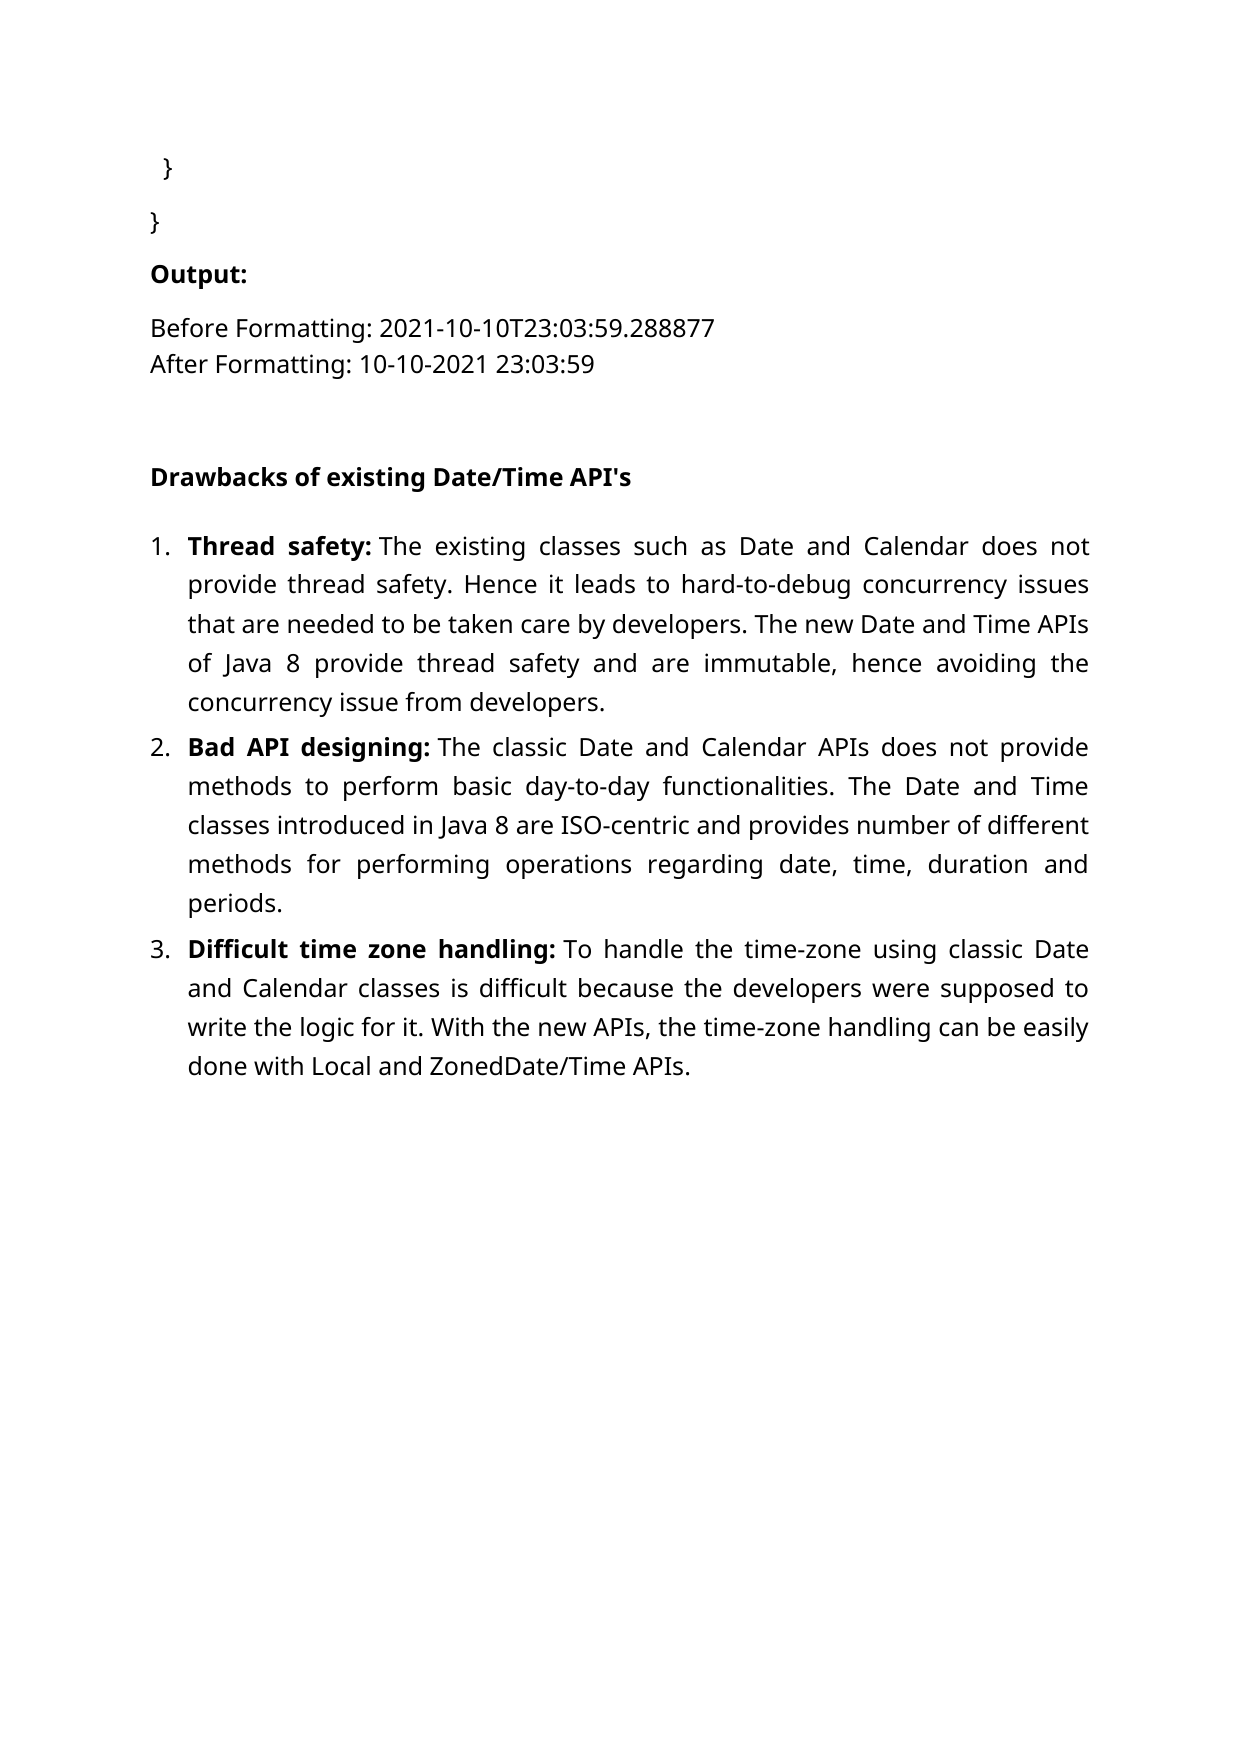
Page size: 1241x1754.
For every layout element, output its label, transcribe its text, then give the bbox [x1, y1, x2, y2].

text } [150, 150, 1090, 184]
text Before Formatting: 2021-10-10T23:03:59.288877 After Formatting: 10-10-2021 23:03:59 [150, 310, 1090, 381]
list Bad API designing: The classic Date and Calendar APIs does not provide methods to perform basic day-to-day functionalities. The Date and Time classes introduced in Java 8 are ISO-centric and provides number of different methods for performing operations regarding date, time, duration and periods. [150, 725, 1090, 920]
list Difficult time zone handling: To handle the time-zone using classic Date and Calendar classes is difficult because the developers were supposed to write the logic for it. With the new APIs, the time-zone handling can be easily done with Local and ZonedDate/Time APIs. [150, 926, 1090, 1082]
text Drawbacks of existing Date/Time API's [150, 460, 1090, 494]
list Thread safety: The existing classes such as Date and Calendar does not provide thread safety. Hence it leads to hard-to-debug concurrency issues that are needed to be taken care by developers. The new Date and Time APIs of Java 8 provide thread safety and are immutable, hence avoiding the concurrency issue from developers. [150, 523, 1090, 718]
text Output: [150, 257, 1090, 291]
text } [150, 203, 1090, 237]
